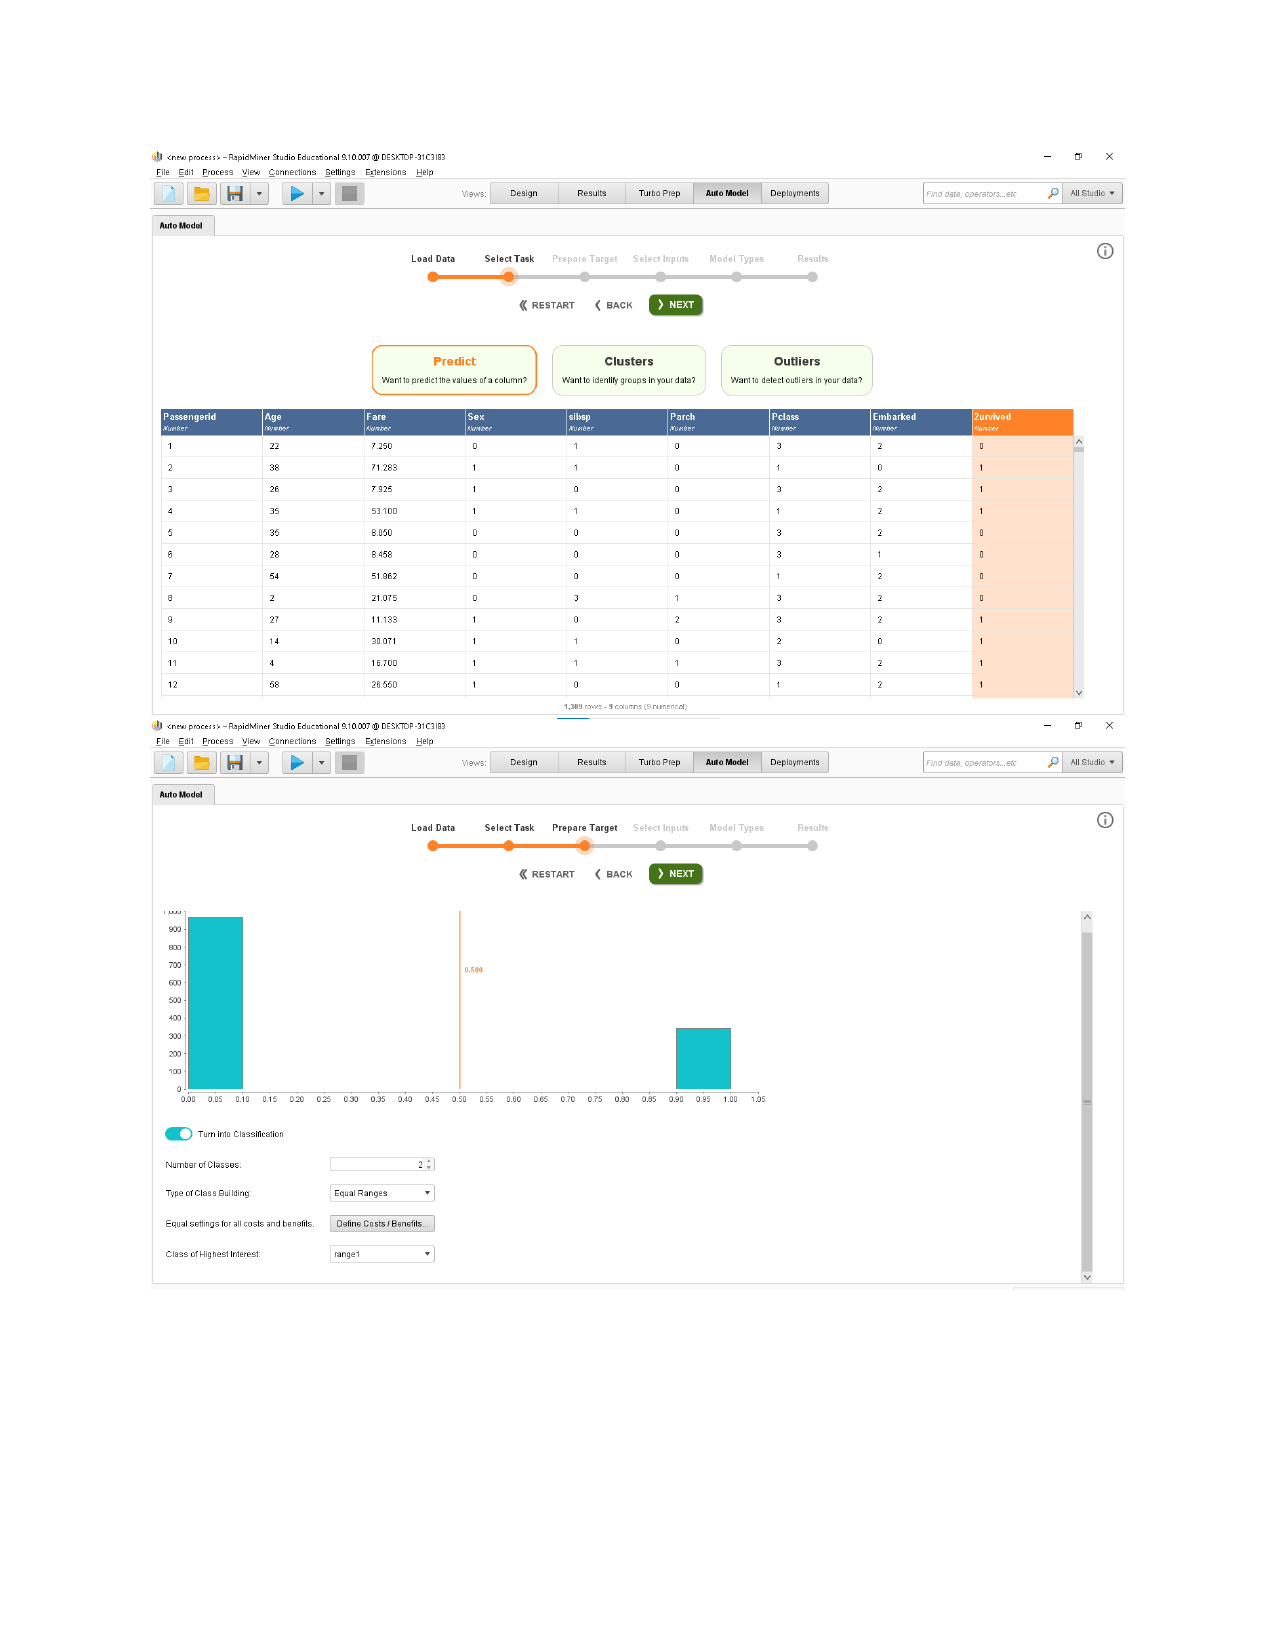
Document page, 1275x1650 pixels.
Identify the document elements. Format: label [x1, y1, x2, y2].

picture [150, 150, 1125, 715]
picture [150, 718, 1125, 1290]
